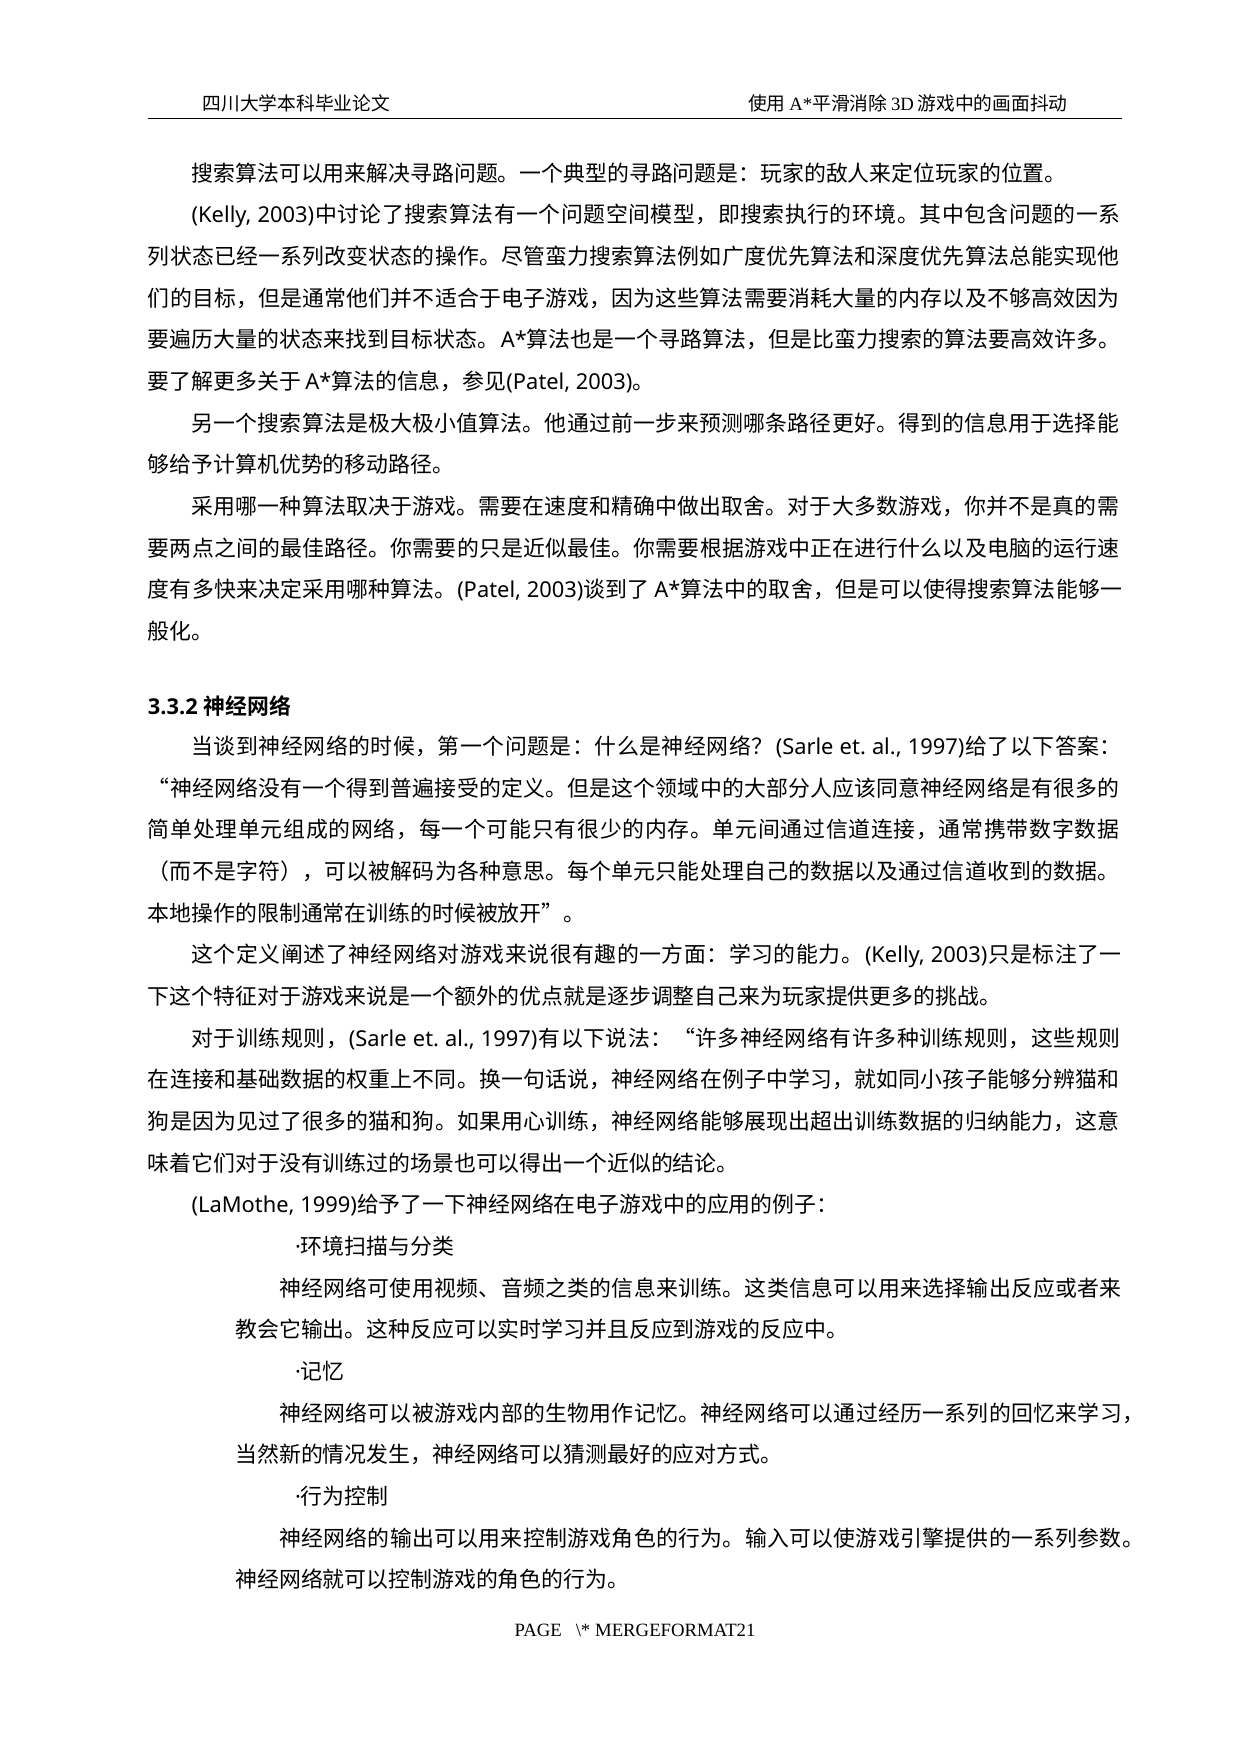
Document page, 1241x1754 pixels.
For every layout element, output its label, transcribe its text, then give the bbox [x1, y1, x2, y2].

text 神经网络的输出可以用来控制游戏角色的行为。输入可以使游戏引擎提供的一系列参数。神经网络就可以控制游戏的角色的行为。 [235, 1513, 1122, 1596]
text 当谈到神经网络的时候，第一个问题是：什么是神经网络？(Sarle et. al., 1997)给了以下答案：“神经网络没有一个得到普遍接受的定义。但是这个领域中的大部分人应该同意神经网络是有很多的简单处理单元组成的网络，每一个可能只有很少的内存。单元间通过信道连接，通常携带数字数据（而不是字符），可以被解码为各种意思。每个单元只能处理自己的数据以及通过信道收到的数据。本地操作的限制通常在训练的时候被放开”。 [148, 721, 1122, 929]
text 对于训练规则，(Sarle et. al., 1997)有以下说法：“许多神经网络有许多种训练规则，这些规则在连接和基础数据的权重上不同。换一句话说，神经网络在例子中学习，就如同小孩子能够分辨猫和狗是因为见过了很多的猫和狗。如果用心训练，神经网络能够展现出超出训练数据的归纳能力，这意味着它们对于没有训练过的场景也可以得出一个近似的结论。 [148, 1013, 1122, 1179]
text 这个定义阐述了神经网络对游戏来说很有趣的一方面：学习的能力。(Kelly, 2003)只是标注了一下这个特征对于游戏来说是一个额外的优点就是逐步调整自己来为玩家提供更多的挑战。 [148, 929, 1122, 1013]
text ·环境扫描与分类 [148, 1221, 1122, 1263]
text 3.3.2 神经网络 [148, 689, 1122, 721]
text (LaMothe, 1999)给予了一下神经网络在电子游戏中的应用的例子： [148, 1179, 1122, 1221]
text (Kelly, 2003)中讨论了搜索算法有一个问题空间模型，即搜索执行的环境。其中包含问题的一系列状态已经一系列改变状态的操作。尽管蛮力搜索算法例如广度优先算法和深度优先算法总能实现他们的目标，但是通常他们并不适合于电子游戏，因为这些算法需要消耗大量的内存以及不够高效因为要遍历大量的状态来找到目标状态。A*算法也是一个寻路算法，但是比蛮力搜索的算法要高效许多。要了解更多关于A*算法的信息，参见(Patel, 2003)。 [148, 189, 1122, 398]
text 采用哪一种算法取决于游戏。需要在速度和精确中做出取舍。对于大多数游戏，你并不是真的需要两点之间的最佳路径。你需要的只是近似最佳。你需要根据游戏中正在进行什么以及电脑的运行速度有多快来决定采用哪种算法。(Patel, 2003)谈到了A*算法中的取舍，但是可以使得搜索算法能够一般化。 [148, 481, 1122, 648]
text ·行为控制 [148, 1471, 1122, 1513]
text 神经网络可以被游戏内部的生物用作记忆。神经网络可以通过经历一系列的回忆来学习，当然新的情况发生，神经网络可以猜测最好的应对方式。 [235, 1388, 1122, 1471]
text 搜索算法可以用来解决寻路问题。一个典型的寻路问题是：玩家的敌人来定位玩家的位置。 [148, 148, 1122, 189]
text 另一个搜索算法是极大极小值算法。他通过前一步来预测哪条路径更好。得到的信息用于选择能够给予计算机优势的移动路径。 [148, 398, 1122, 481]
text ·记忆 [148, 1346, 1122, 1388]
text 神经网络可使用视频、音频之类的信息来训练。这类信息可以用来选择输出反应或者来教会它输出。这种反应可以实时学习并且反应到游戏的反应中。 [235, 1263, 1122, 1346]
